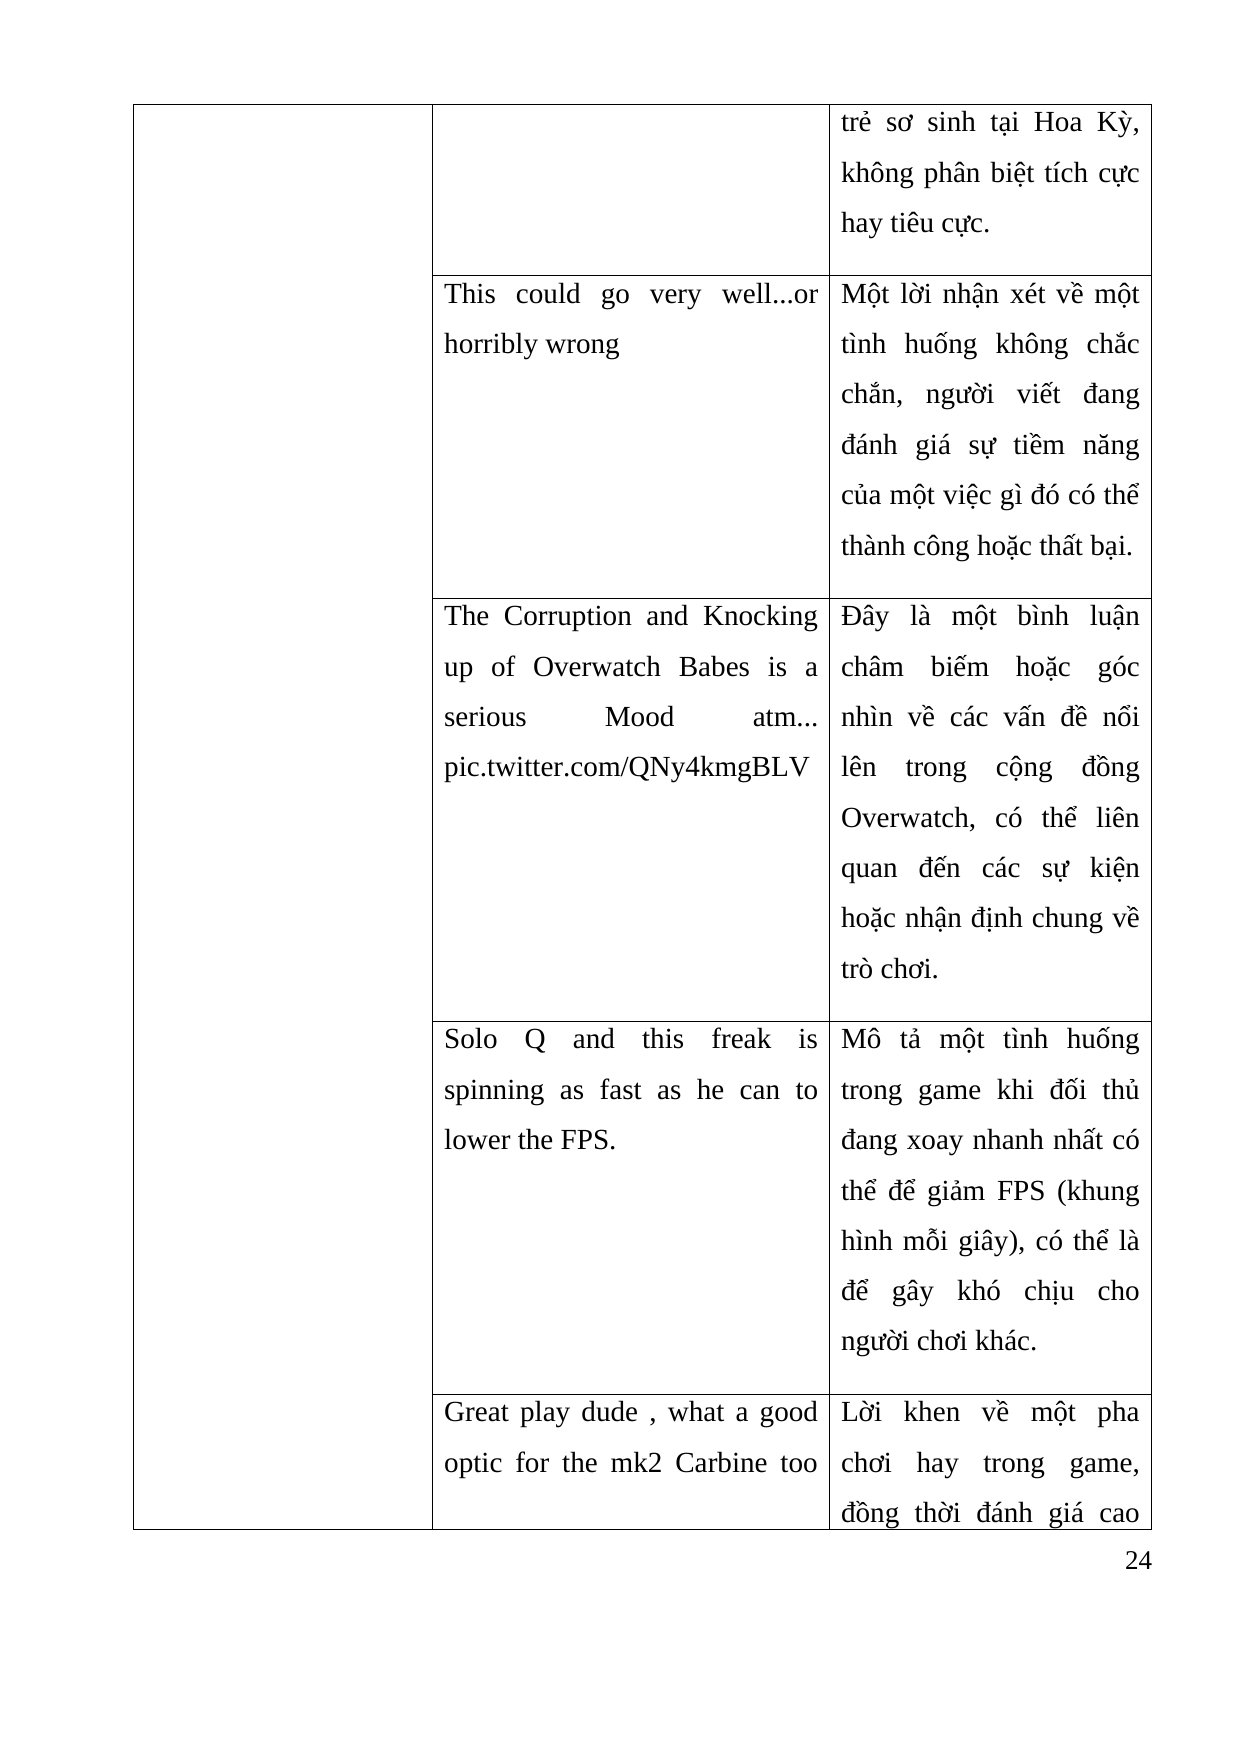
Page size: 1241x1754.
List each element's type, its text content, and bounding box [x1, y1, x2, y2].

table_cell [433, 105, 829, 275]
table_cell Đây là một bình luận châm biếm hoặc góc nhìn về các vấn đề nổi lên trong cộng đồng Overwatch, có thể liên quan đến các sự kiện hoặc nhận định chung về trò chơi. [830, 599, 1151, 1021]
table_cell This could go very well...or horribly wrong [433, 276, 829, 597]
table_cell Một lời nhận xét về một tình huống không chắc chắn, người viết đang đánh giá sự tiềm năng của một việc gì đó có thể thành công hoặc thất bại. [830, 276, 1151, 597]
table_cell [433, 1395, 829, 1529]
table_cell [830, 1395, 1151, 1529]
table_cell Solo Q and this freak is spinning as fast as he can to lower the FPS. [433, 1022, 829, 1393]
table_cell Mô tả một tình huống trong game khi đối thủ đang xoay nhanh nhất có thể để giảm FPS (khung hình mỗi giây), có thể là để gây khó chịu cho người chơi khác. [830, 1022, 1151, 1393]
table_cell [830, 105, 1151, 275]
table_cell The Corruption and Knocking up of Overwatch Babes is a serious Mood atm... pic.twitter.com/QNy4kmgBLV [433, 599, 829, 1021]
